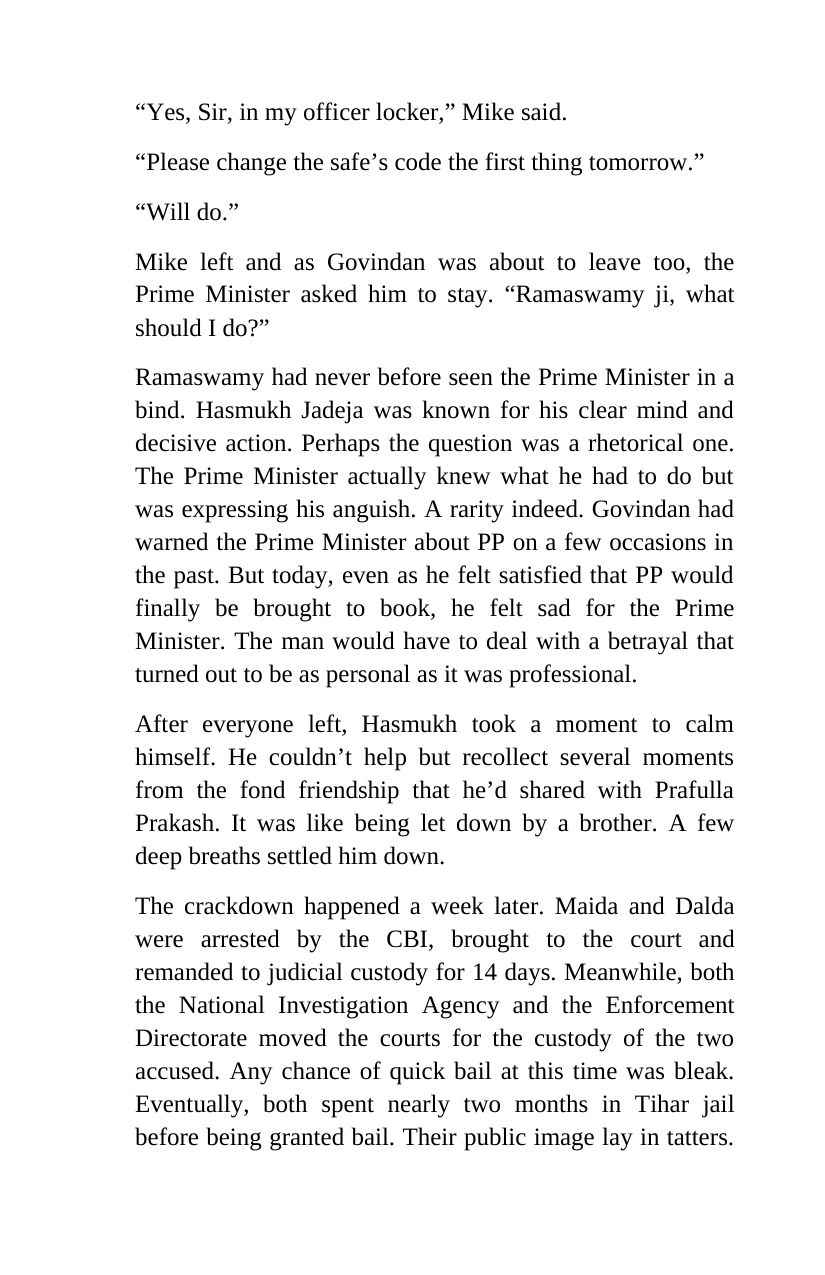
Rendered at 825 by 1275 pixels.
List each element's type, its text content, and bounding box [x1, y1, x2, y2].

text Mike left and as Govindan was about to leave too, the Prime Minister asked him to stay. “Ramaswamy ji, what should I do?” [135, 247, 735, 341]
text “Will do.” [135, 197, 735, 226]
text “Yes, Sir, in my officer locker,” Mike said. [135, 97, 735, 126]
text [135, 891, 735, 1151]
text “Please change the safe’s code the first thing tomorrow.” [135, 147, 735, 176]
text After everyone left, Hasmukh took a moment to calm himself. He couldn’t help but recollect several moments from the fond friendship that he’d shared with Prafulla Prakash. It was like being let down by a brother. A few deep breaths settled him down. [135, 709, 735, 870]
text Ramaswamy had never before seen the Prime Minister in a bind. Hasmukh Jadeja was known for his clear mind and decisive action. Perhaps the question was a rhetorical one. The Prime Minister actually knew what he had to do but was expressing his anguish. A rarity indeed. Govindan had warned the Prime Minister about PP on a few occasions in the past. But today, even as he felt satisfied that PP would finally be brought to book, he felt sad for the Prime Minister. The man would have to deal with a betrayal that turned out to be as personal as it was professional. [135, 362, 735, 688]
